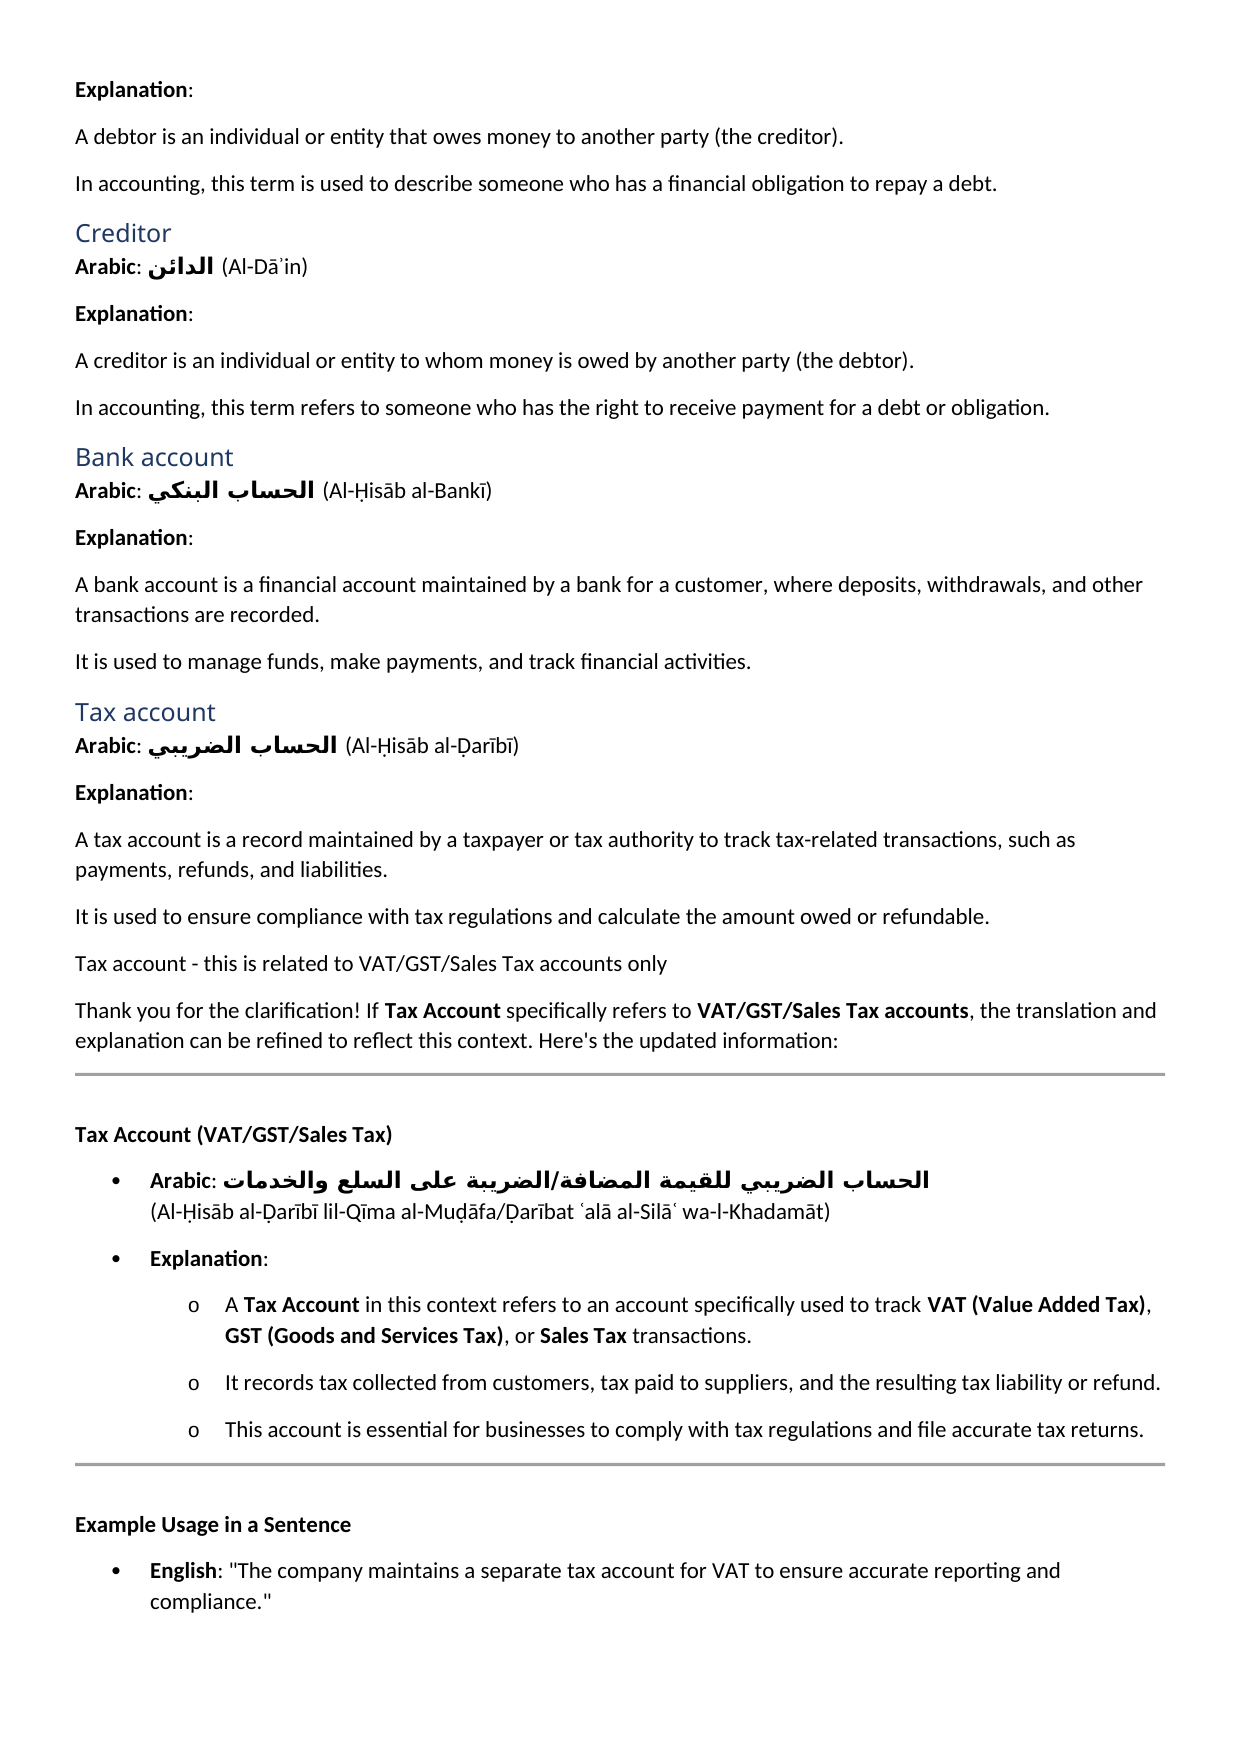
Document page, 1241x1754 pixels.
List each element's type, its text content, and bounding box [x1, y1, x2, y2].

text Tax Account (VAT/GST/Sales Tax) [75, 1120, 1165, 1148]
text Example Usage in a Sentence [75, 1510, 1165, 1538]
text A tax account is a record maintained by a taxpayer or tax authority to track tax-related transactions, such as payments, refunds, and liabilities. [75, 825, 1165, 883]
text Arabic: الدائن (Al-Dāʾin) [75, 252, 1165, 280]
list This account is essential for businesses to comply with tax regulations and file accurate tax returns. [187, 1416, 1165, 1444]
text Arabic: الحساب الضريبي (Al-Ḥisāb al-Ḍarībī) [75, 731, 1165, 759]
subtitle Creditor [75, 216, 1165, 250]
text Arabic: الحساب البنكي (Al-Ḥisāb al-Bankī) [75, 477, 1165, 505]
text It is used to ensure compliance with tax regulations and calculate the amount owed or refundable. [75, 902, 1165, 930]
text Explanation: [75, 75, 1165, 103]
text A debtor is an individual or entity that owes money to another party (the creditor). [75, 122, 1165, 150]
subtitle Tax account [75, 694, 1165, 728]
text It is used to manage funds, make payments, and track financial activities. [75, 647, 1165, 676]
text Explanation: [75, 299, 1165, 327]
text Explanation: [75, 523, 1165, 552]
text Thank you for the clarification! If Tax Account specifically refers to VAT/GST/Sales Tax accounts, the translation and explanation can be refined to reflect this context. Here's the updated information: [75, 996, 1165, 1054]
text A bank account is a financial account maintained by a bank for a customer, where deposits, withdrawals, and other transactions are recorded. [75, 570, 1165, 629]
list A Tax Account in this context refers to an account specifically used to track VAT (Value Added Tax), GST (Goods and Services Tax), or Sales Tax transactions. [187, 1291, 1165, 1349]
list It records tax collected from customers, tax paid to suppliers, and the resulting tax liability or refund. [187, 1368, 1165, 1397]
list Explanation: [112, 1244, 1165, 1272]
list Arabic: الحساب الضريبي للقيمة المضافة/الضريبة على السلع والخدمات (Al-Ḥisāb al-Ḍarībī lil-Qīma al-Muḍāfa/Ḍarībat ʿalā al-Silāʿ wa-l-Khadamāt) [112, 1167, 1165, 1225]
text A creditor is an individual or entity to whom money is owed by another party (the debtor). [75, 346, 1165, 374]
text In accounting, this term refers to someone who has the right to receive payment for a debt or obligation. [75, 393, 1165, 421]
text Explanation: [75, 778, 1165, 806]
subtitle Bank account [75, 440, 1165, 474]
list English: "The company maintains a separate tax account for VAT to ensure accurate reporting and compliance." [112, 1557, 1165, 1615]
text In accounting, this term is used to describe someone who has a financial obligation to repay a debt. [75, 169, 1165, 197]
text Tax account - this is related to VAT/GST/Sales Tax accounts only [75, 949, 1165, 977]
